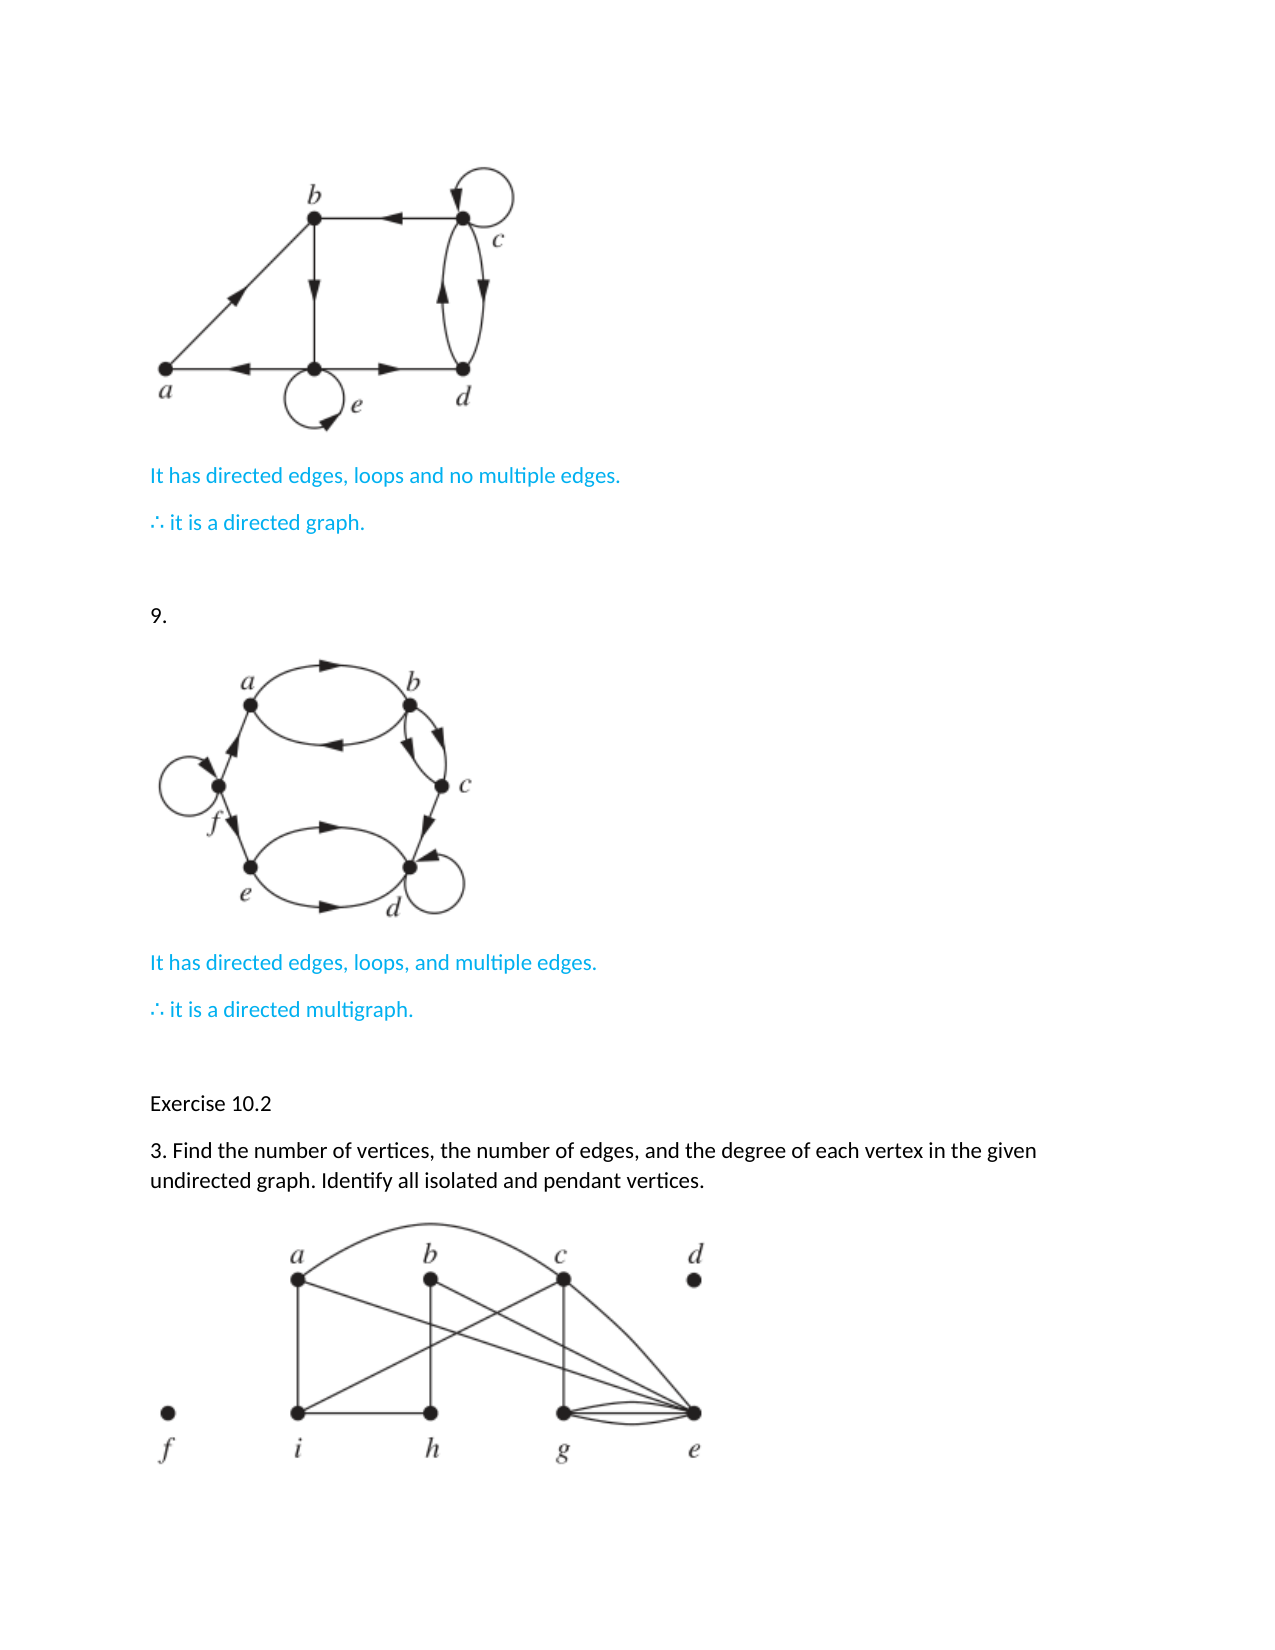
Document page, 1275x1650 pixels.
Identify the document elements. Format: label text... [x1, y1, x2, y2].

text 9. [150, 601, 1125, 629]
text Exercise 10.2 [150, 1089, 1125, 1117]
text ∴ it is a directed graph. [150, 508, 1125, 536]
text ∴ it is a directed multigraph. [150, 995, 1125, 1023]
picture [150, 150, 527, 442]
text 3. Find the number of vertices, the number of edges, and the degree of each vertex in the given undirected graph. Identify all isolated and pendant vertices. [150, 1136, 1125, 1194]
picture [150, 1212, 711, 1469]
text It has directed edges, loops and no multiple edges. [150, 461, 1125, 489]
picture [150, 648, 481, 930]
text It has directed edges, loops, and multiple edges. [150, 948, 1125, 976]
